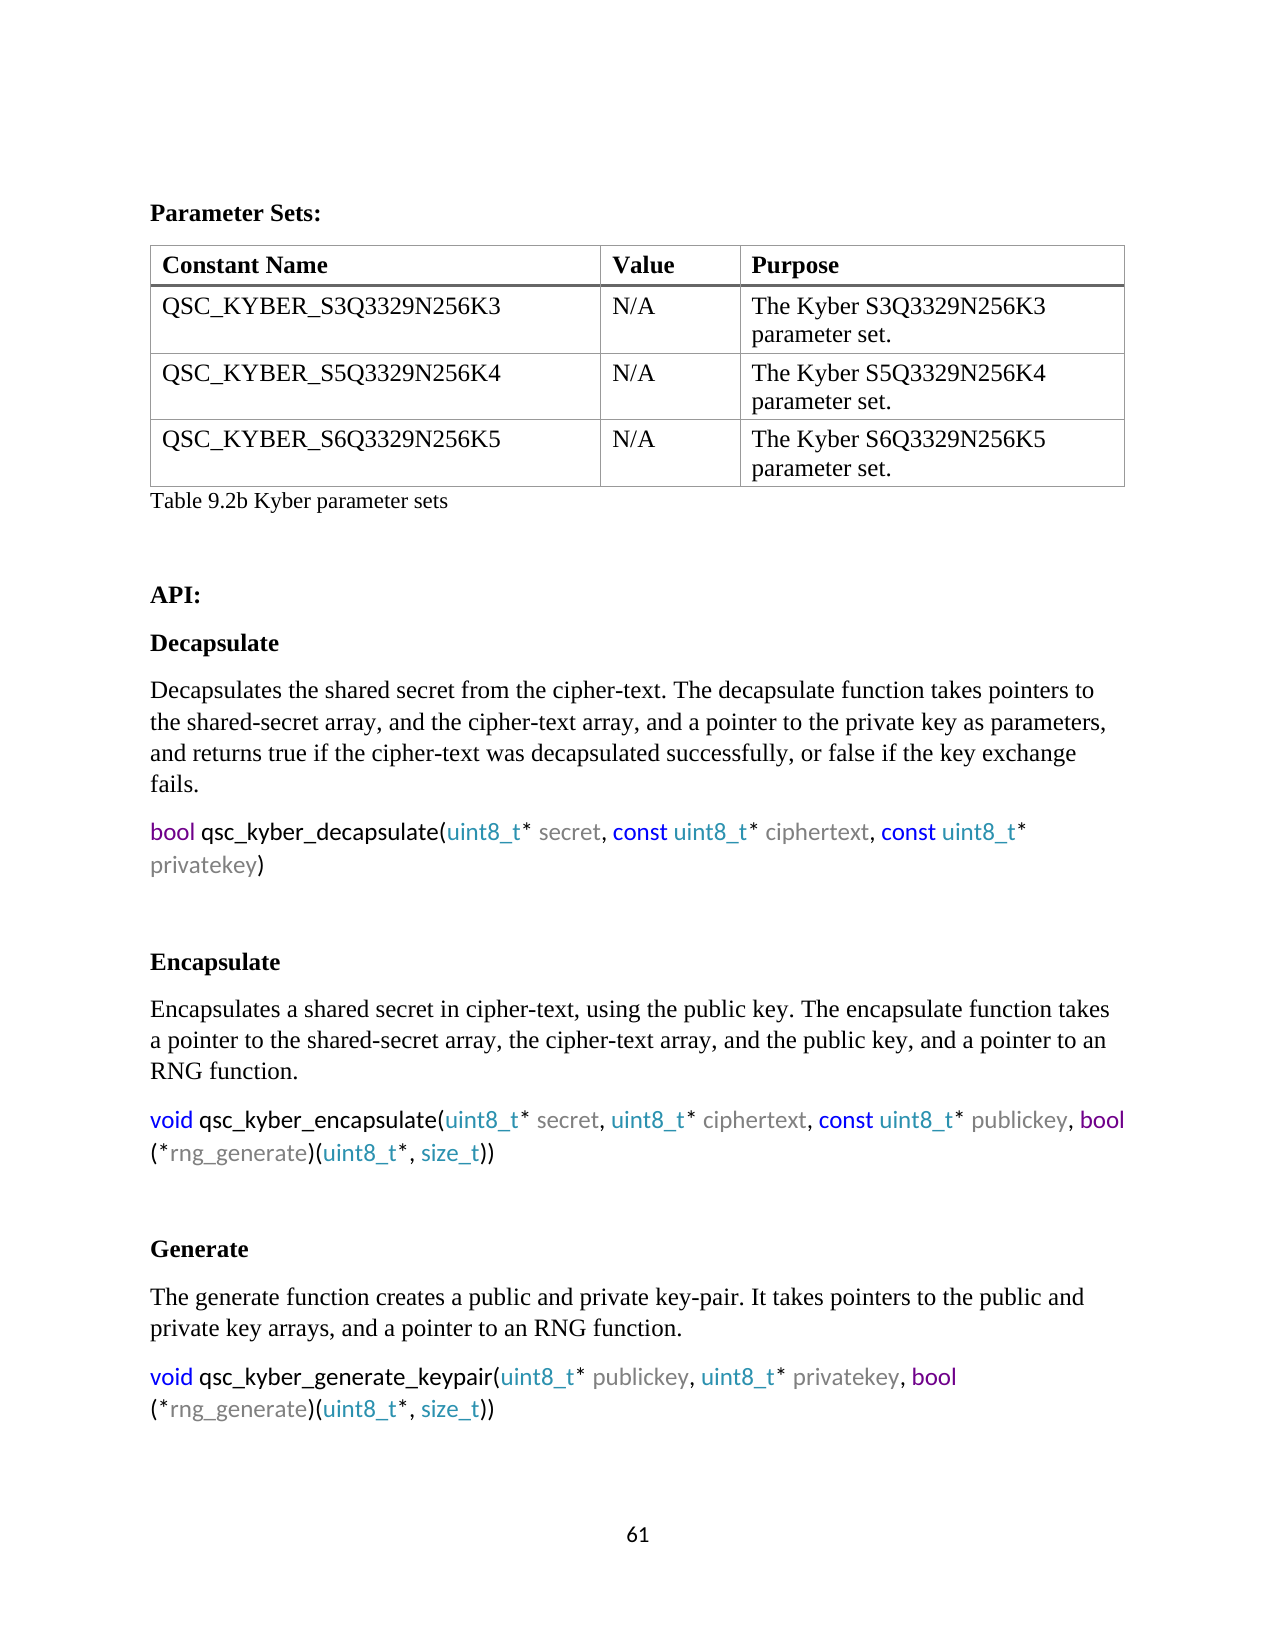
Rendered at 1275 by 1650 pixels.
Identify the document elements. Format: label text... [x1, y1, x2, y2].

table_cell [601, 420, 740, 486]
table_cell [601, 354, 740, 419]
text Table 9.2b Kyber parameter sets [150, 487, 1125, 514]
text The generate function creates a public and private key-pair. It takes pointers to the public and private key arrays, and a pointer to an RNG function. [150, 1282, 1125, 1342]
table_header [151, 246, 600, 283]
text void qsc_kyber_encapsulate(uint8_t* secret, uint8_t* ciphertext, const uint8_t* publickey, bool (*rng_generate)(uint8_t*, size_t)) [150, 1104, 1125, 1167]
text bool qsc_kyber_decapsulate(uint8_t* secret, const uint8_t* ciphertext, const uint8_t* privatekey) [150, 816, 1125, 880]
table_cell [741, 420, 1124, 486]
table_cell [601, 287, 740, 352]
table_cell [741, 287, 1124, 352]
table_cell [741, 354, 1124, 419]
text Encapsulate [150, 947, 1125, 975]
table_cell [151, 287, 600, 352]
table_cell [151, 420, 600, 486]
text Decapsulate [150, 628, 1125, 657]
text void qsc_kyber_generate_keypair(uint8_t* publickey, uint8_t* privatekey, bool (*rng_generate)(uint8_t*, size_t)) [150, 1361, 1125, 1424]
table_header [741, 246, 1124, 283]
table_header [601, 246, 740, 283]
text Generate [150, 1234, 1125, 1263]
text Encapsulates a shared secret in cipher-text, using the public key. The encapsulate function takes a pointer to the shared-secret array, the cipher-text array, and the public key, and a pointer to an RNG function. [150, 994, 1125, 1085]
text Parameter Sets: [150, 198, 1125, 226]
text Decapsulates the shared secret from the cipher-text. The decapsulate function takes pointers to the shared-secret array, and the cipher-text array, and a pointer to the private key as parameters, and returns true if the cipher-text was decapsulated successfully, or false if the key exchange fails. [150, 676, 1125, 797]
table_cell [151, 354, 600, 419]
text API: [150, 580, 1125, 609]
